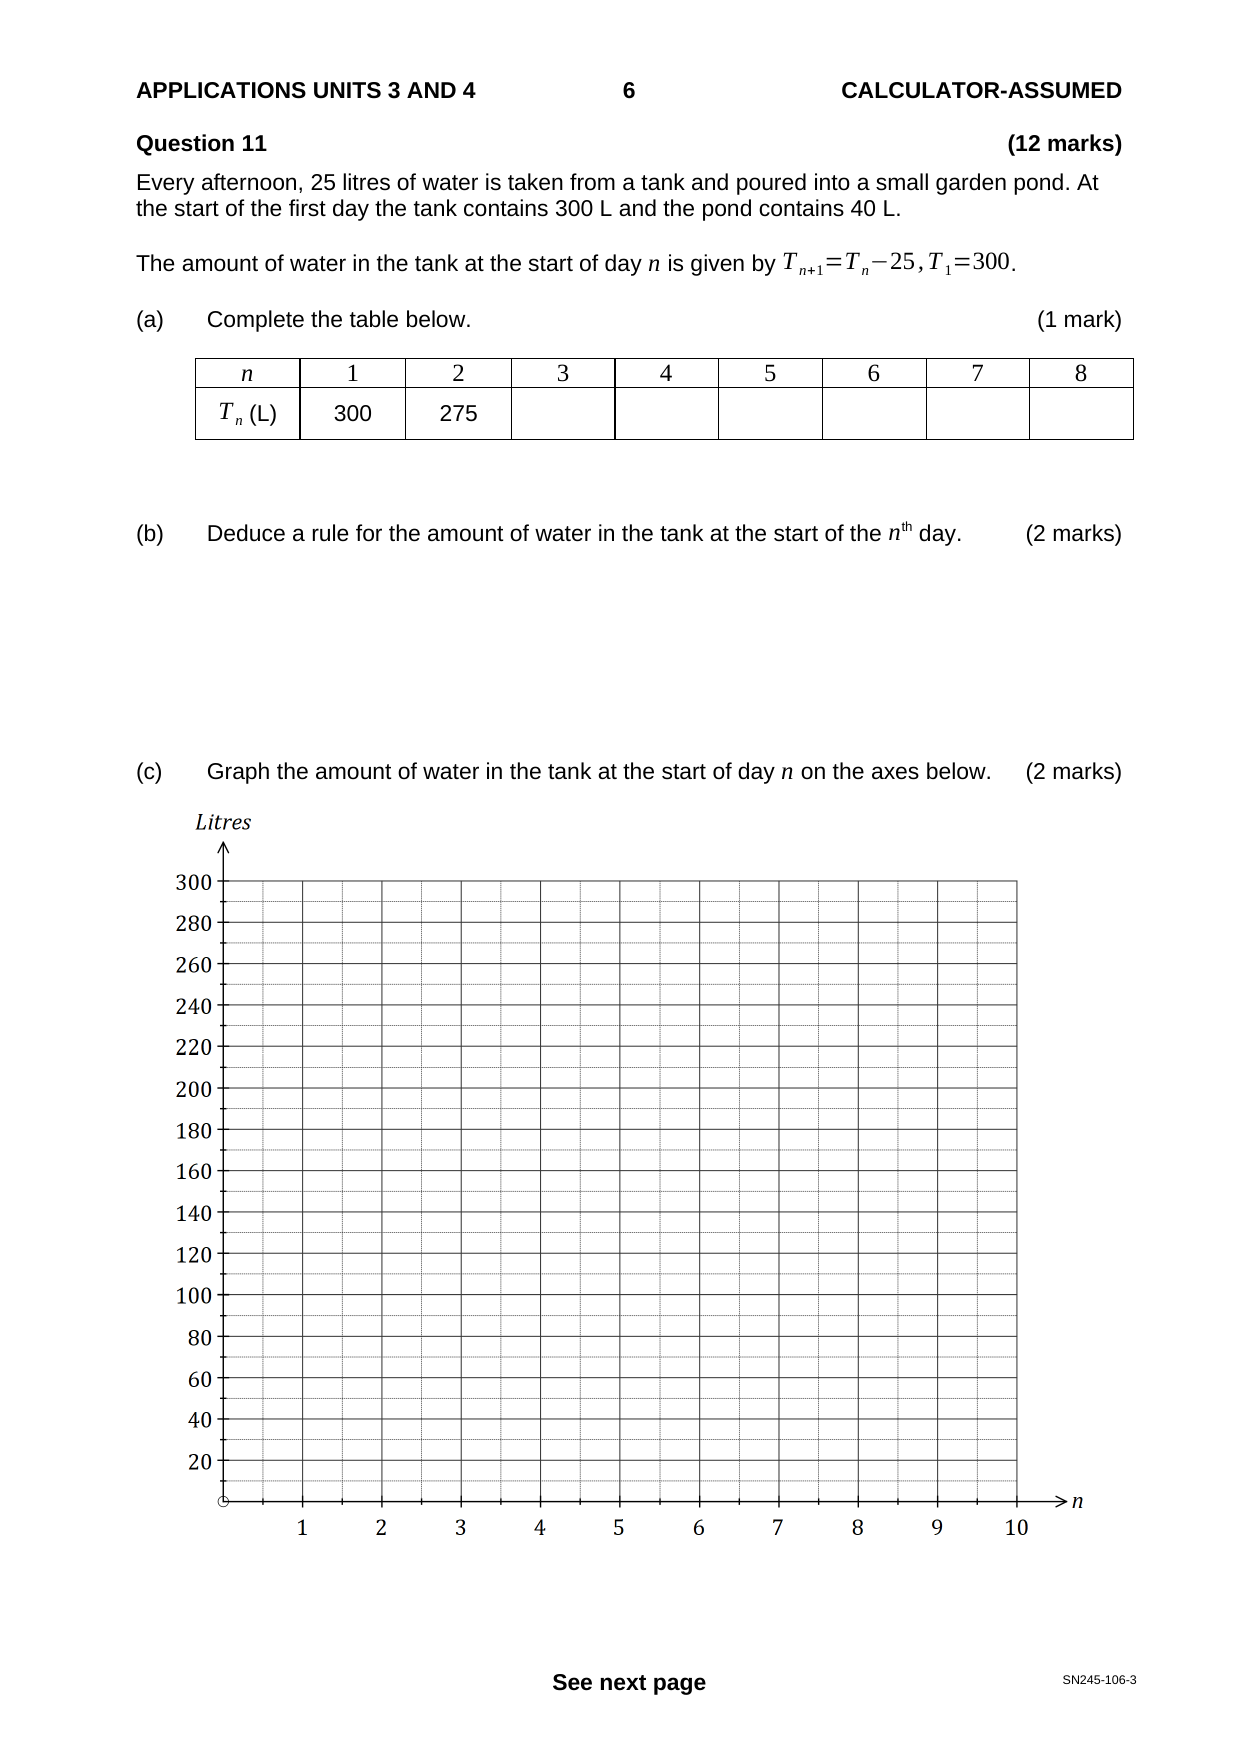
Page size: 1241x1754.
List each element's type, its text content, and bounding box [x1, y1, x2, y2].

table_header [512, 359, 614, 387]
table_header [301, 359, 405, 387]
text The amount of water in the tank at the start of day is given by . [136, 248, 1122, 279]
picture [173, 811, 1085, 1537]
table_header [406, 359, 511, 387]
table_cell [927, 388, 1029, 439]
table_cell 275 [406, 388, 511, 439]
table_header [616, 359, 718, 387]
text Every afternoon, 25 litres of water is taken from a tank and poured into a small garden pond. At the start of the first day the tank contains 300 L and the pond contains 40 L. [136, 169, 1122, 221]
table_cell 300 [301, 388, 405, 439]
table_header [823, 359, 926, 387]
table_header [196, 359, 299, 387]
text (a) Complete the table below. (1 mark) [136, 306, 1122, 332]
table_cell [616, 388, 718, 439]
text (c) Graph the amount of water in the tank at the start of day on the axes below. (2 marks) [136, 757, 1122, 785]
table_cell [512, 388, 614, 439]
table_header [927, 359, 1029, 387]
table_cell [719, 388, 822, 439]
table_header [719, 359, 822, 387]
text (b) Deduce a rule for the amount of water in the tank at the start of the th day. (2 marks) [136, 519, 1122, 546]
table_header [1030, 359, 1133, 387]
table_cell [1030, 388, 1133, 439]
table_cell (L) [196, 388, 299, 439]
table_cell [823, 388, 926, 439]
text Question 11 (12 marks) [136, 130, 1122, 156]
